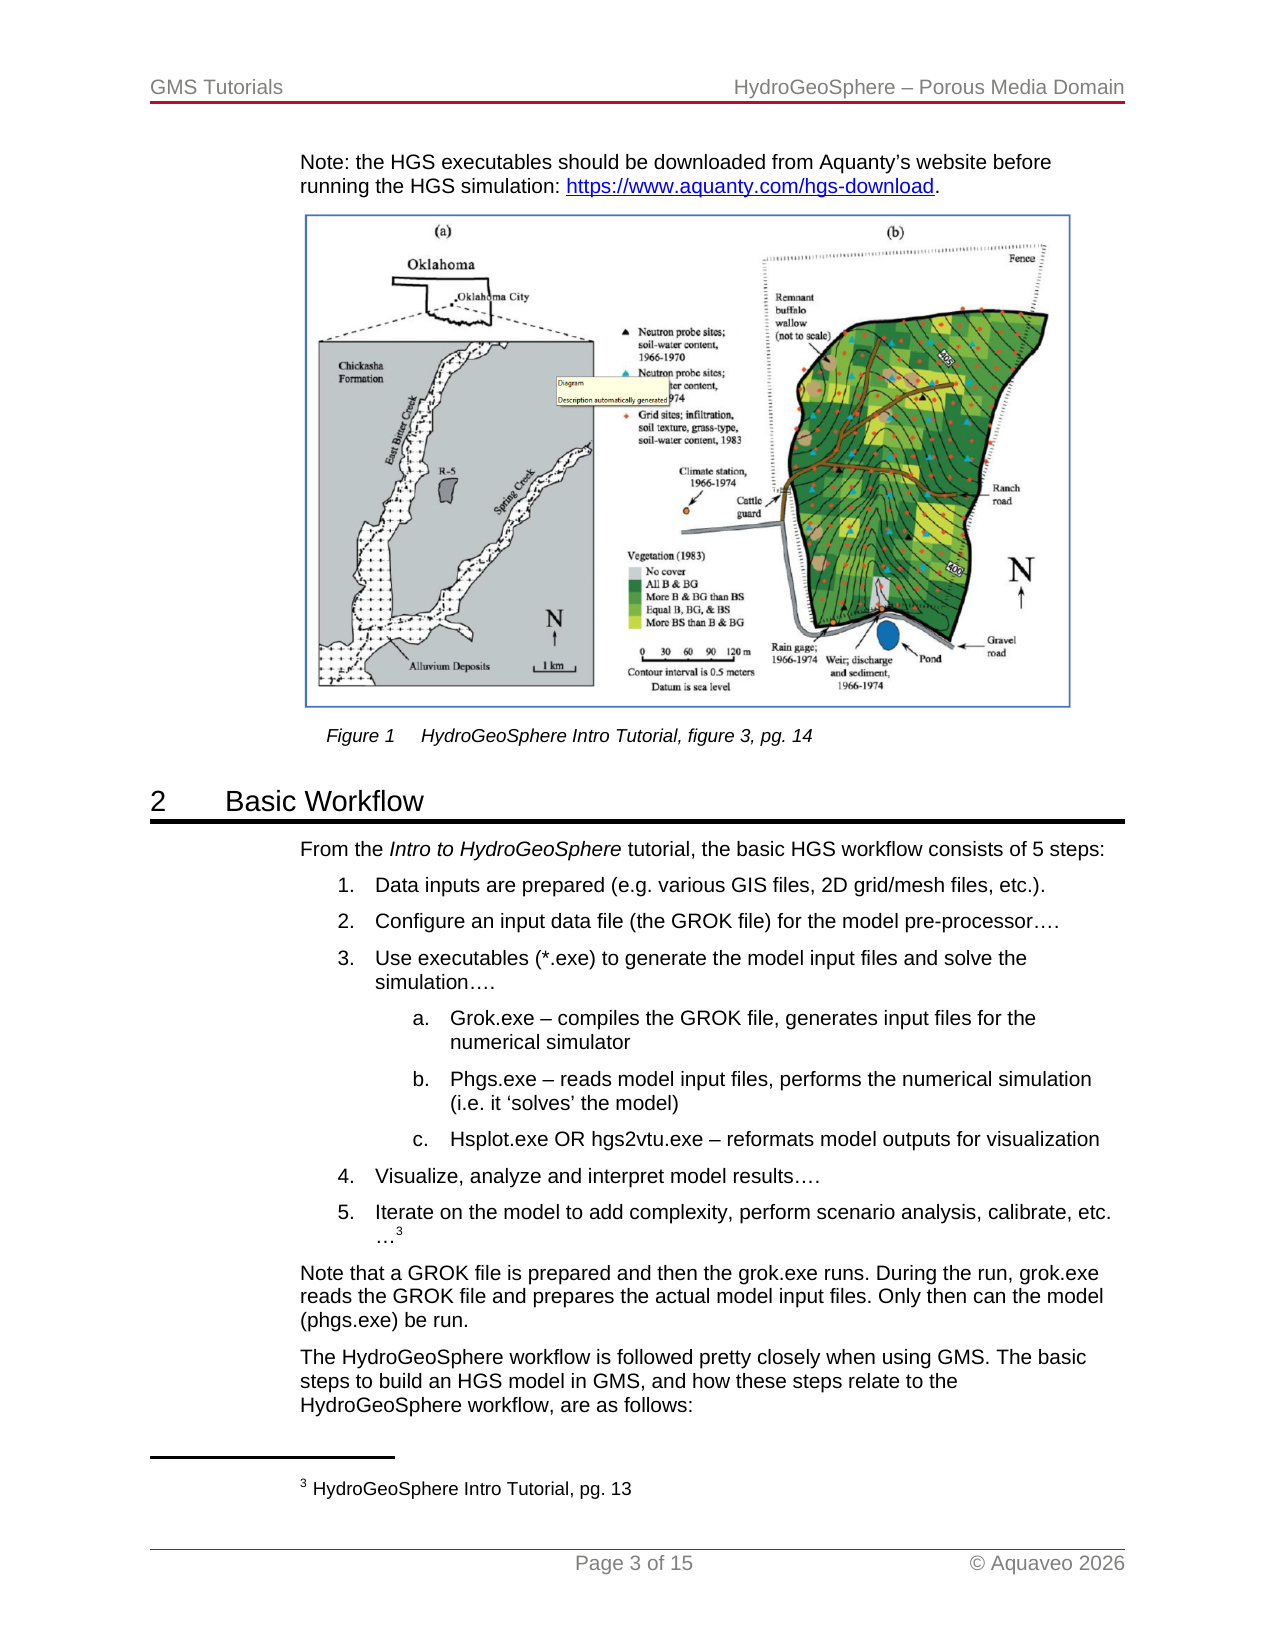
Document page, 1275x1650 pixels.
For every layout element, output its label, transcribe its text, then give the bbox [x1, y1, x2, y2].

list Grok.exe – compiles the GROK file, generates input files for the numerical simulator [412, 1006, 1125, 1054]
text Note: the HGS executables should be downloaded from Aquanty’s website before running the HGS simulation: https://www.aquanty.com/hgs-download. [300, 150, 1125, 198]
text The HydroGeoSphere workflow is followed pretty closely when using GMS. The basic steps to build an HGS model in GMS, and how these steps relate to the HydroGeoSphere workflow, are as follows: [300, 1345, 1125, 1417]
list Visualize, analyze and interpret model results…. [337, 1163, 1125, 1187]
text Note that a GROK file is prepared and then the grok.exe runs. During the run, grok.exe reads the GROK file and prepares the actual model input files. Only then can the model (phgs.exe) be run. [300, 1260, 1125, 1332]
list Use executables (*.exe) to generate the model input files and solve the simulation…. [337, 946, 1125, 994]
list Phgs.exe – reads model input files, performs the numerical simulation (i.e. it ‘solves’ the model) [412, 1067, 1125, 1114]
subtitle Basic Workflow [150, 783, 1125, 819]
list Hsplot.exe OR hgs2vtu.exe – reformats model outputs for visualization [412, 1127, 1125, 1151]
text From the Intro to HydroGeoSphere tutorial, the basic HGS workflow consists of 5 steps: [300, 836, 1125, 860]
list Iterate on the model to add complexity, perform scenario analysis, calibrate, etc.… [337, 1200, 1125, 1248]
list Configure an input data file (the GROK file) for the model pre-processor…. [337, 909, 1125, 933]
picture [300, 210, 1077, 712]
list Data inputs are prepared (e.g. various GIS files, 2D grid/mesh files, etc.). [337, 873, 1125, 897]
